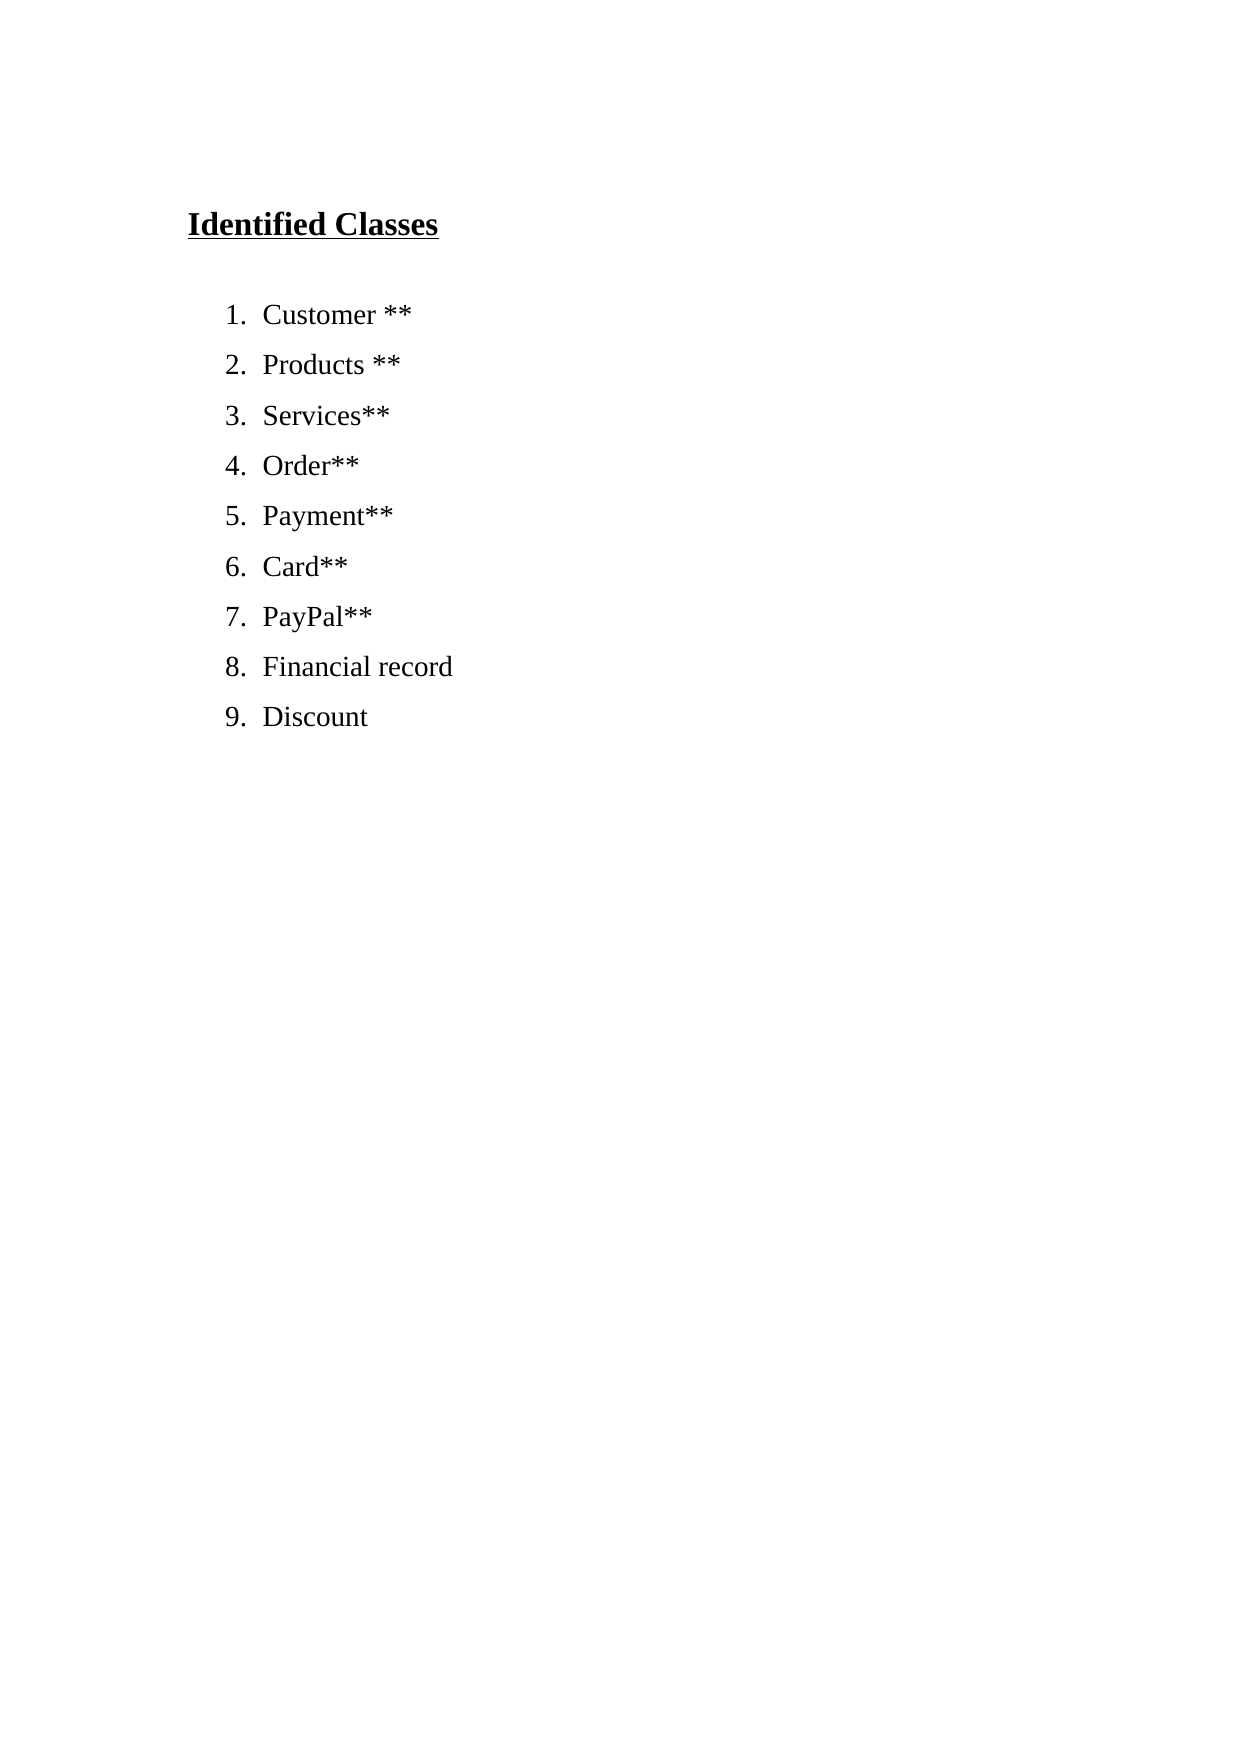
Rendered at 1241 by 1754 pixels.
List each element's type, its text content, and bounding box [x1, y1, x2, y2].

list Discount [225, 699, 1090, 733]
list Services** [225, 398, 1090, 431]
list Customer ** [225, 297, 1090, 331]
list PayPal** [225, 599, 1090, 632]
list Financial record [225, 649, 1090, 683]
list Products ** [225, 347, 1090, 381]
list Card** [225, 549, 1090, 582]
list Order** [225, 448, 1090, 482]
text Identified Classes [187, 204, 1090, 243]
list Payment** [225, 498, 1090, 532]
